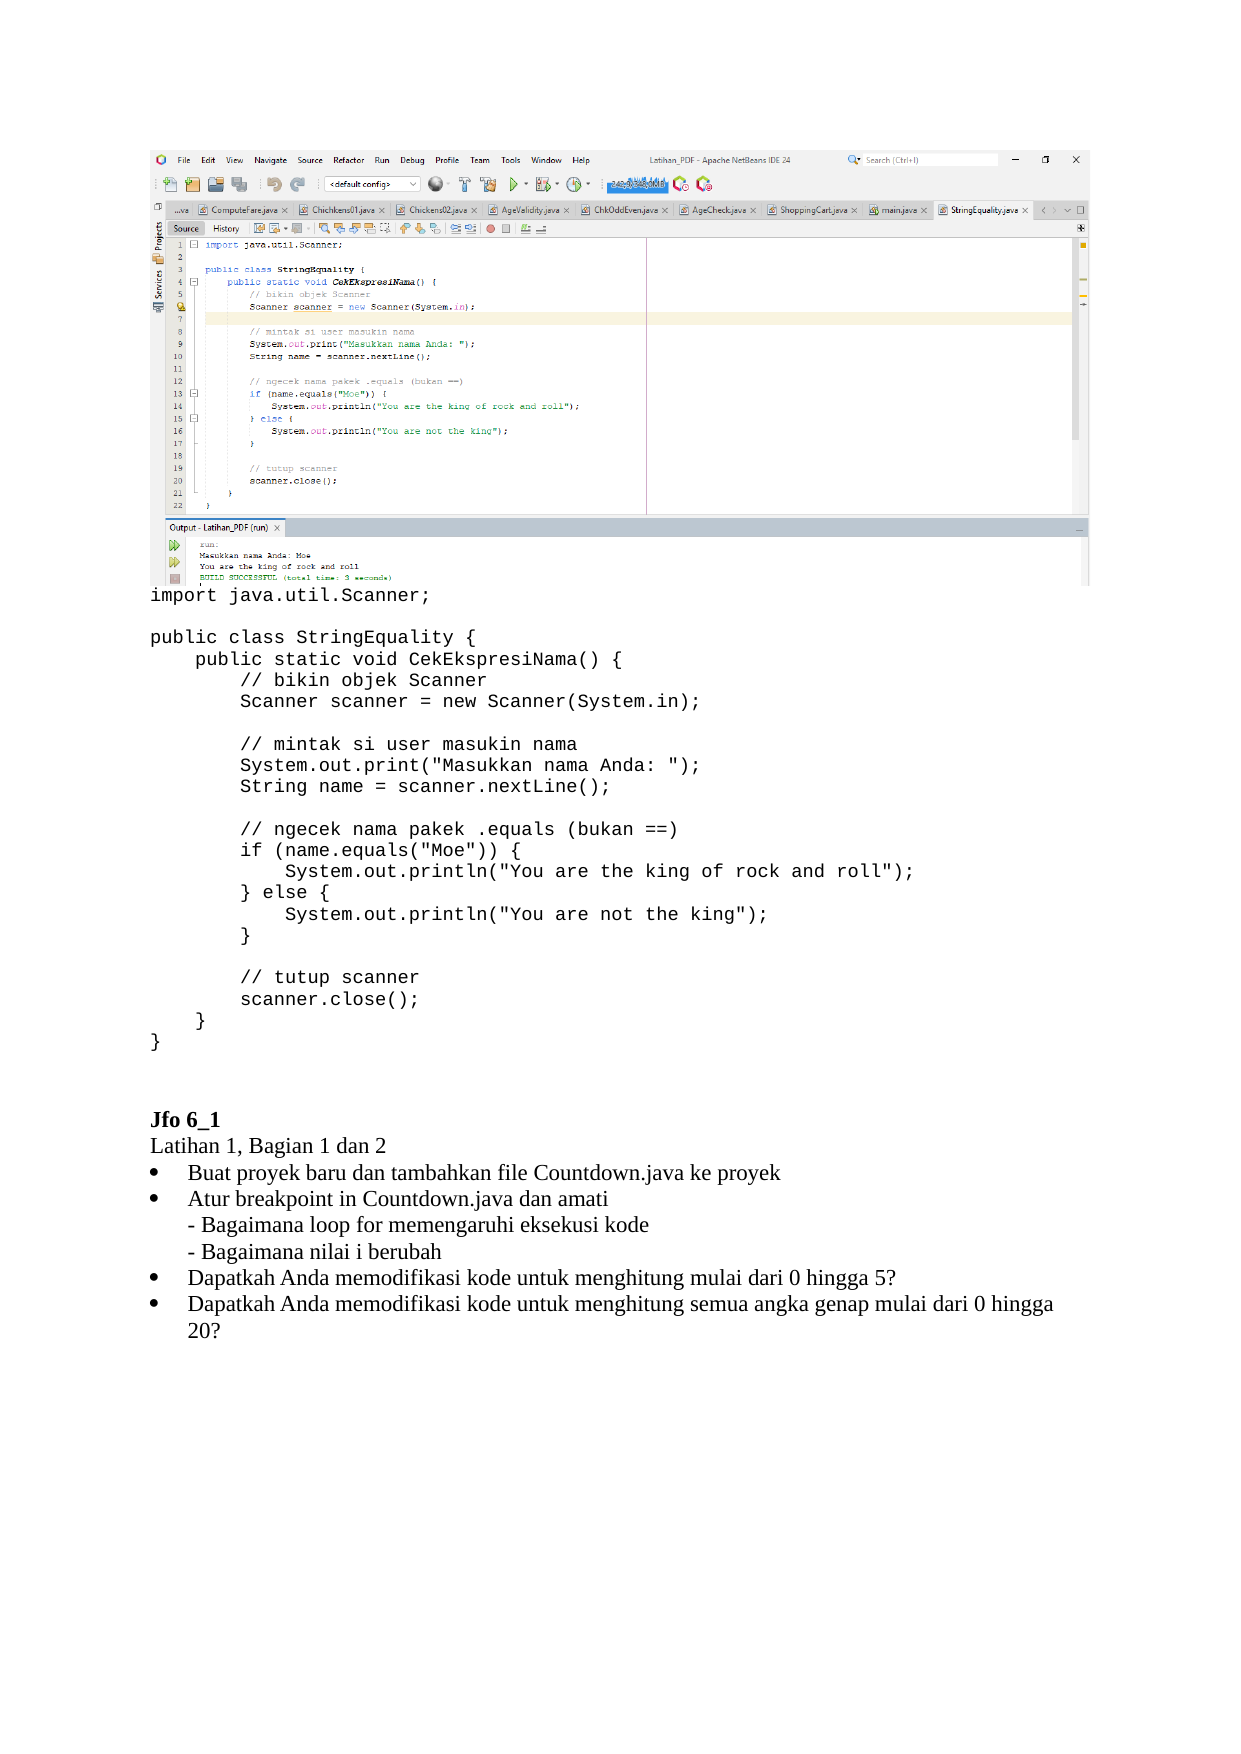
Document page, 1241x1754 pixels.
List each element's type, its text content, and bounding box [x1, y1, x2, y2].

text Latihan 1, Bagian 1 dan 2 [150, 1132, 1090, 1159]
text } [150, 1011, 1090, 1032]
text // mintak si user masukin nama [150, 734, 1090, 756]
text } [150, 1032, 1090, 1053]
text import java.util.Scanner; [150, 586, 1090, 607]
text System.out.print("Masukkan nama Anda: "); [150, 756, 1090, 777]
list Dapatkah Anda memodifikasi kode untuk menghitung semua angka genap mulai dari 0 hingga 20? [150, 1290, 1090, 1343]
list Dapatkah Anda memodifikasi kode untuk menghitung mulai dari 0 hingga 5? [150, 1264, 1090, 1290]
text // ngecek nama pakek .equals (bukan ==) [150, 819, 1090, 841]
list Atur breakpoint in Countdown.java dan amati [150, 1185, 1090, 1211]
text Scanner scanner = new Scanner(System.in); [150, 692, 1090, 713]
list Buat proyek baru dan tambahkan file Countdown.java ke proyek [150, 1159, 1090, 1185]
list - Bagaimana loop for memengaruhi eksekusi kode [187, 1211, 1090, 1238]
picture [150, 150, 1091, 586]
text Jfo 6_1 [150, 1106, 1090, 1132]
text System.out.println("You are not the king"); [150, 904, 1090, 926]
text // tutup scanner [150, 968, 1090, 989]
text String name = scanner.nextLine(); [150, 777, 1090, 798]
text public class StringEquality { [150, 628, 1090, 649]
text System.out.println("You are the king of rock and roll"); [150, 862, 1090, 883]
text } [150, 926, 1090, 947]
text if (name.equals("Moe")) { [150, 841, 1090, 862]
text } else { [150, 883, 1090, 904]
text scanner.close(); [150, 989, 1090, 1011]
text public static void CekEkspresiNama() { [150, 649, 1090, 671]
list - Bagaimana nilai i berubah [187, 1238, 1090, 1264]
text // bikin objek Scanner [150, 671, 1090, 692]
